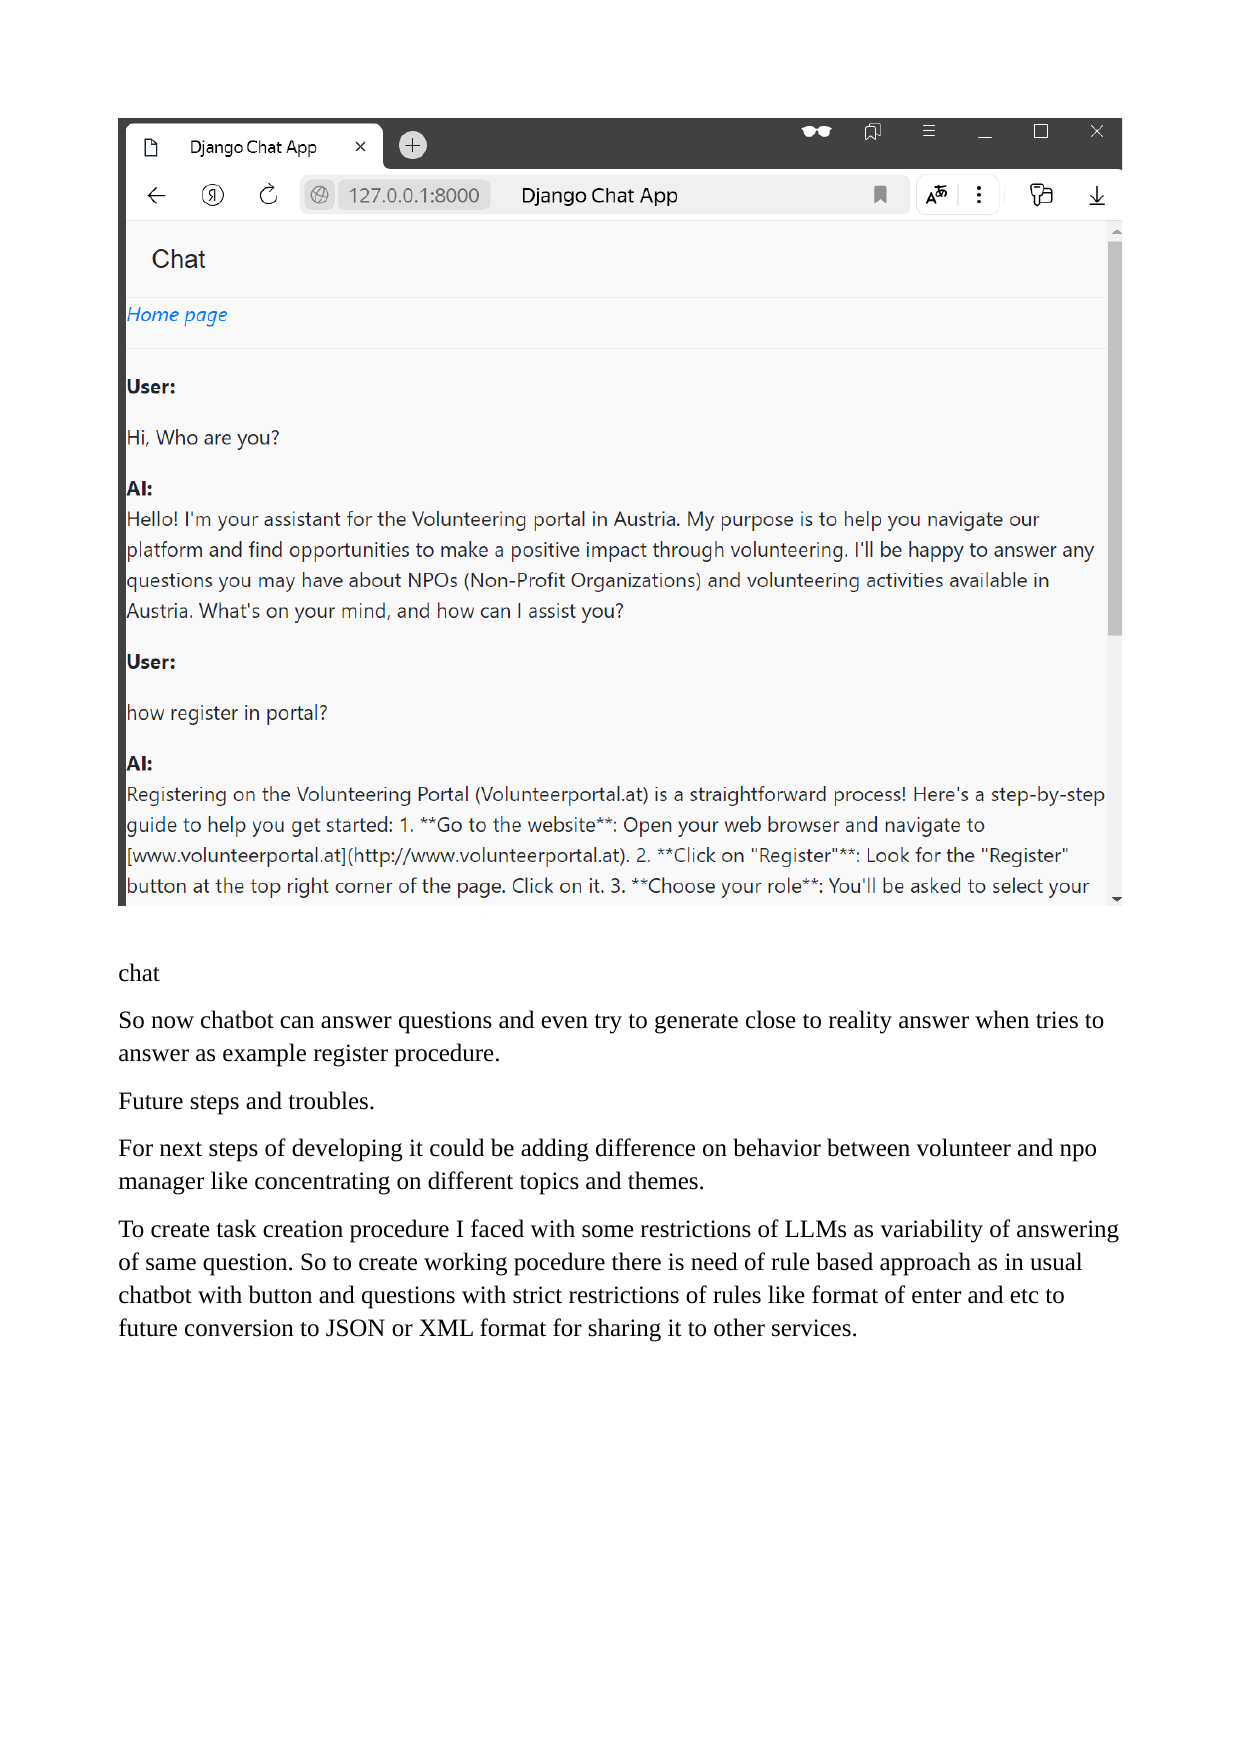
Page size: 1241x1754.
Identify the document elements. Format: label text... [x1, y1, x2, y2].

text To create task creation procedure I faced with some restrictions of LLMs as variability of answering of same question. So to create working pocedure there is need of rule based approach as in usual chatbot with button and questions with strict restrictions of rules like format of enter and etc to future conversion to JSON or XML format for sharing it to other services. [118, 1214, 1122, 1342]
picture [118, 118, 1123, 906]
text For next steps of developing it could be adding difference on behavior between volunteer and npo manager like concentrating on different topics and themes. [118, 1133, 1122, 1195]
text chat [118, 958, 1122, 986]
text So now chatbot can answer questions and even try to generate close to reality answer when tries to answer as example register procedure. [118, 1005, 1122, 1067]
text Future steps and troubles. [118, 1086, 1122, 1114]
